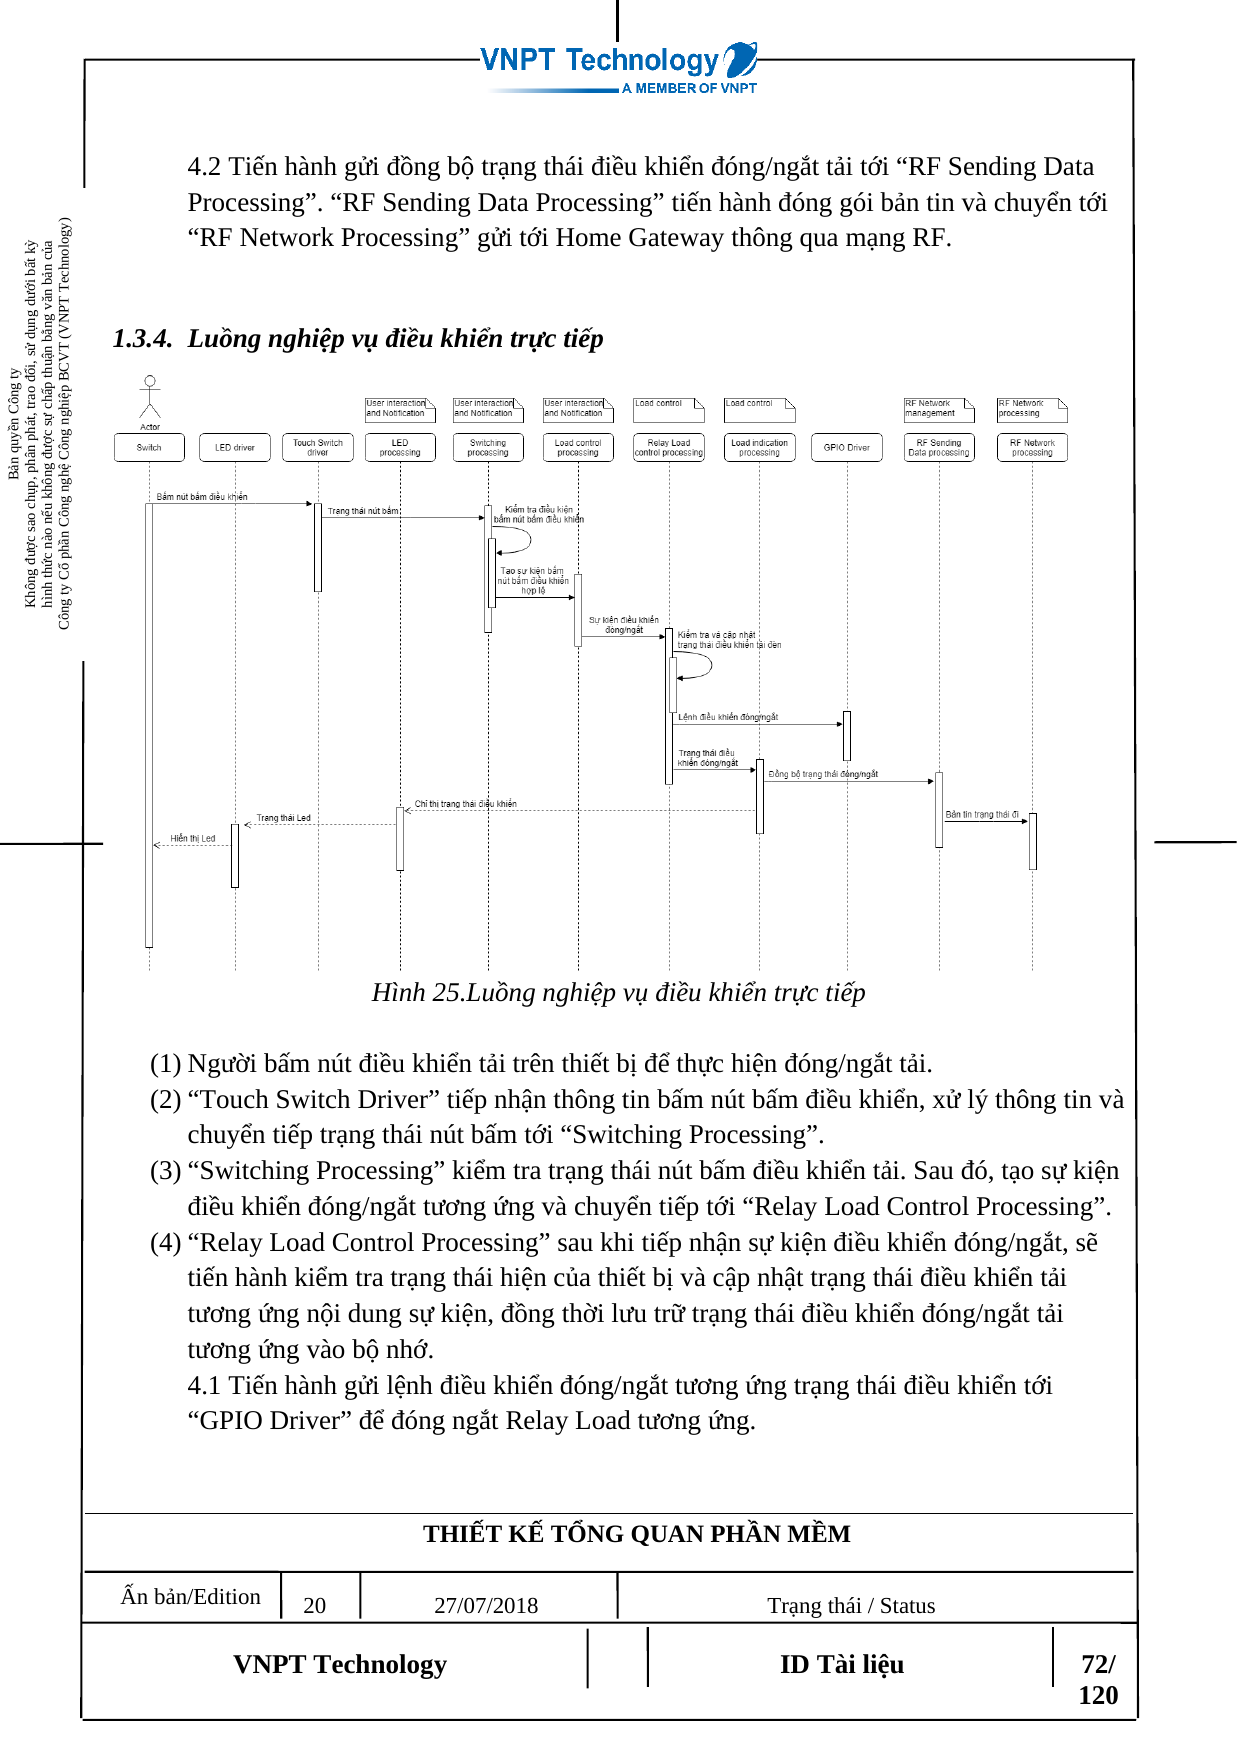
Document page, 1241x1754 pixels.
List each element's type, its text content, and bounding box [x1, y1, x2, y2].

list Người bấm nút điều khiển tải trên thiết bị để thực hiện đóng/ngắt tải. [150, 1047, 1128, 1078]
list 4.2 Tiến hành gửi đồng bộ trạng thái điều khiển đóng/ngắt tải tới “RF Sending Data Processing”. “RF Sending Data Processing” tiến hành đóng gói bản tin và chuyển tới “RF Network Processing” gửi tới Home Gateway thông qua mạng RF. [187, 150, 1128, 253]
subtitle Luồng nghiệp vụ điều khiển trực tiếp [112, 322, 1128, 353]
list “Touch Switch Driver” tiếp nhận thông tin bấm nút bấm điều khiển, xử lý thông tin và chuyển tiếp trạng thái nút bấm tới “Switching Processing”. [150, 1083, 1128, 1150]
list 4.1 Tiến hành gửi lệnh điều khiển đóng/ngắt tương ứng trạng thái điều khiển tới “GPIO Driver” để đóng ngắt Relay Load tương ứng. [187, 1369, 1128, 1436]
picture [480, 42, 758, 93]
picture [112, 370, 1075, 972]
list “Relay Load Control Processing” sau khi tiếp nhận sự kiện điều khiển đóng/ngắt, sẽ tiến hành kiểm tra trạng thái hiện của thiết bị và cập nhật trạng thái điều khiển tải tương ứng nội dung sự kiện, đồng thời lưu trữ trạng thái điều khiển đóng/ngắt tải tương ứng vào bộ nhớ. [150, 1226, 1128, 1364]
list “Switching Processing” kiểm tra trạng thái nút bấm điều khiển tải. Sau đó, tạo sự kiện điều khiển đóng/ngắt tương ứng và chuyển tiếp tới “Relay Load Control Processing”. [150, 1154, 1128, 1221]
